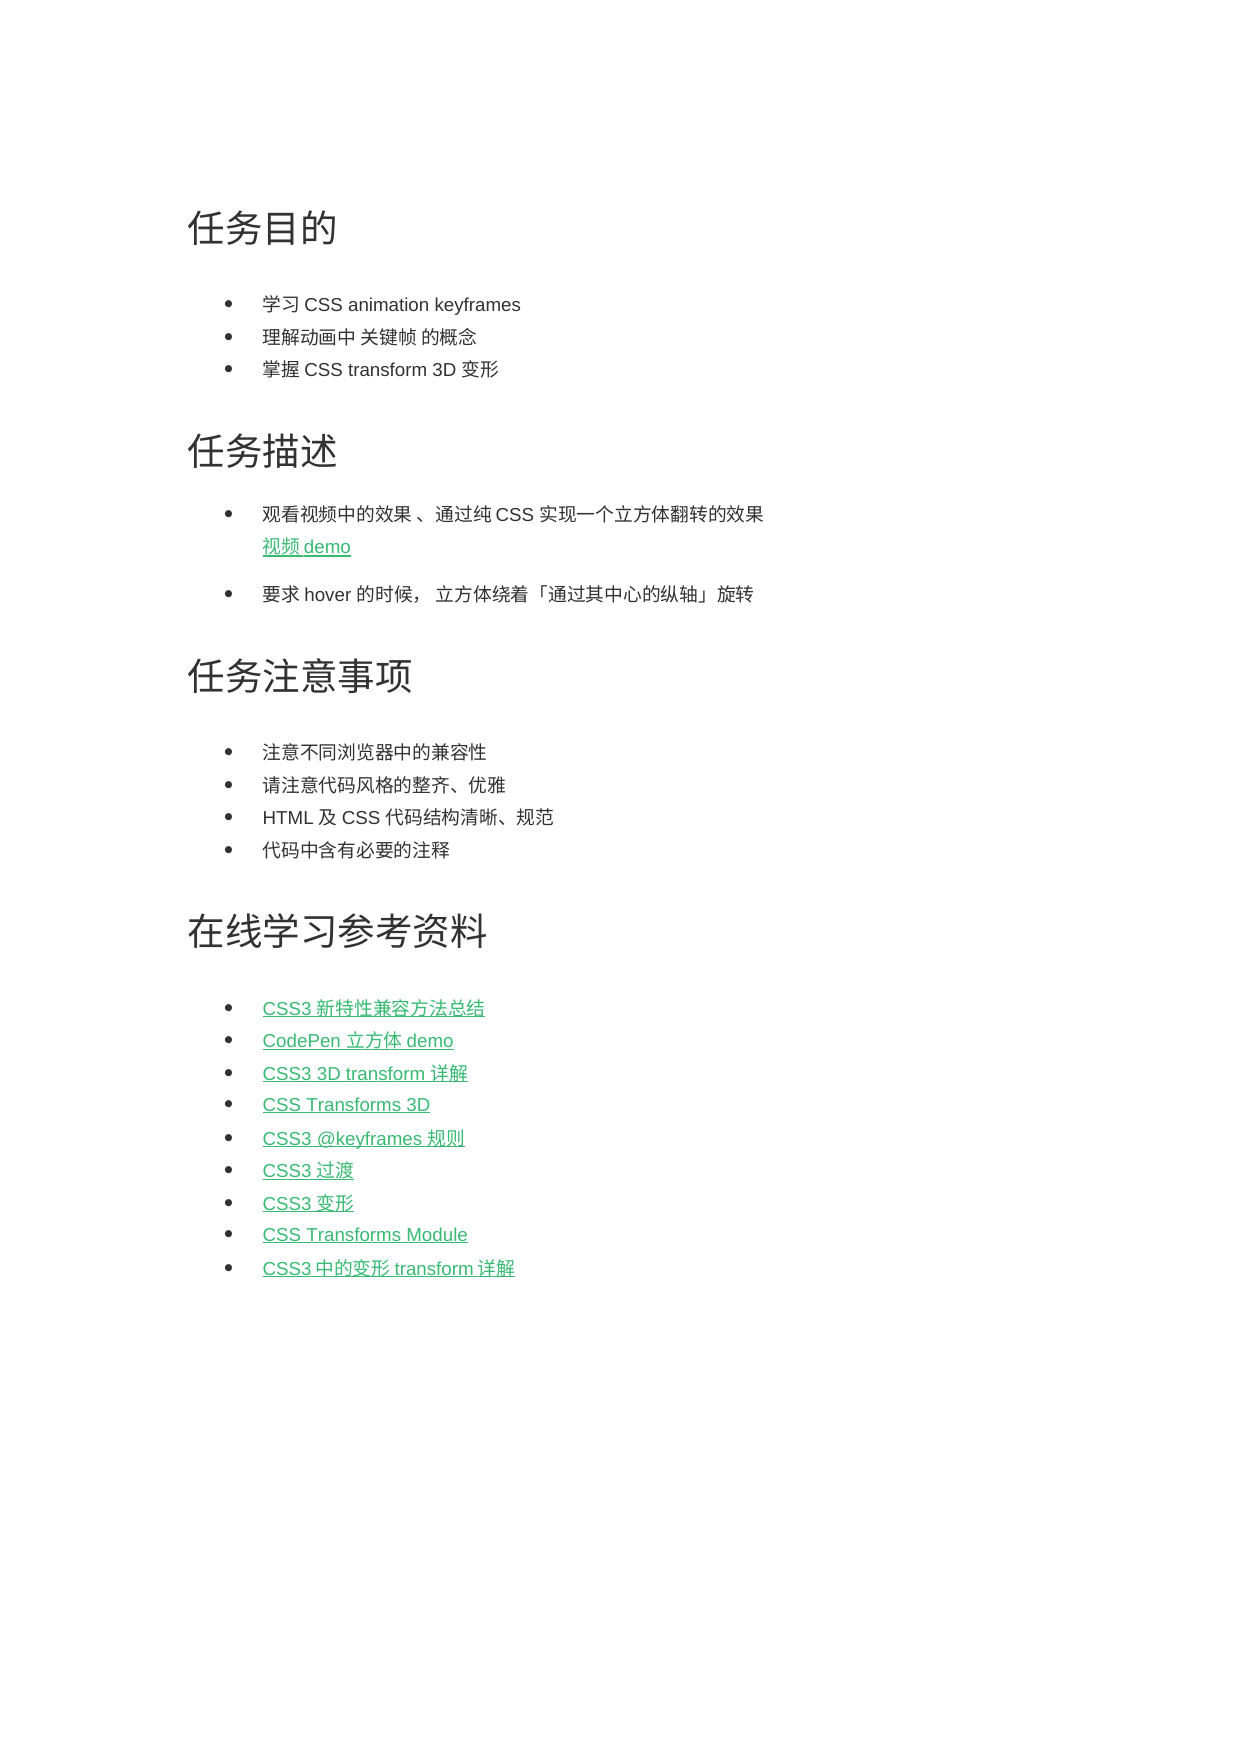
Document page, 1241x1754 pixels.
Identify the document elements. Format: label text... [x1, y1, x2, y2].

list CSS3 3D transform 详解 [225, 1056, 1053, 1088]
text 任务目的 [187, 193, 1053, 258]
list 请注意代码风格的整齐、优雅 [225, 768, 1053, 800]
list CSS3 过渡 [225, 1153, 1053, 1186]
list 要求 hover 的时候， 立方体绕着「通过其中心的纵轴」旋转 [225, 577, 1053, 610]
list CSS3 新特性兼容方法总结 [225, 991, 1053, 1023]
list CSS3中的变形 transform详解 [225, 1251, 1053, 1283]
list CSS3 @keyframes 规则 [225, 1121, 1053, 1153]
text 在线学习参考资料 [187, 897, 1053, 962]
text 任务描述 [187, 416, 1053, 481]
list CSS Transforms 3D [225, 1088, 1053, 1121]
list 掌握 CSS transform 3D 变形 [225, 352, 1053, 385]
list 理解动画中 关键帧 的概念 [225, 320, 1053, 352]
text 任务注意事项 [187, 641, 1053, 706]
list CSS3 变形 [225, 1186, 1053, 1218]
list 代码中含有必要的注释 [225, 833, 1053, 865]
list CSS Transforms Module [225, 1218, 1053, 1251]
list 观看视频中的效果 、通过纯CSS 实现一个立方体翻转的效果 视频demo [225, 497, 1053, 562]
list CodePen 立方体 demo [225, 1023, 1053, 1056]
list HTML 及 CSS 代码结构清晰、规范 [225, 800, 1053, 833]
list 注意不同浏览器中的兼容性 [225, 735, 1053, 768]
list 学习 CSS animation keyframes [225, 287, 1053, 320]
